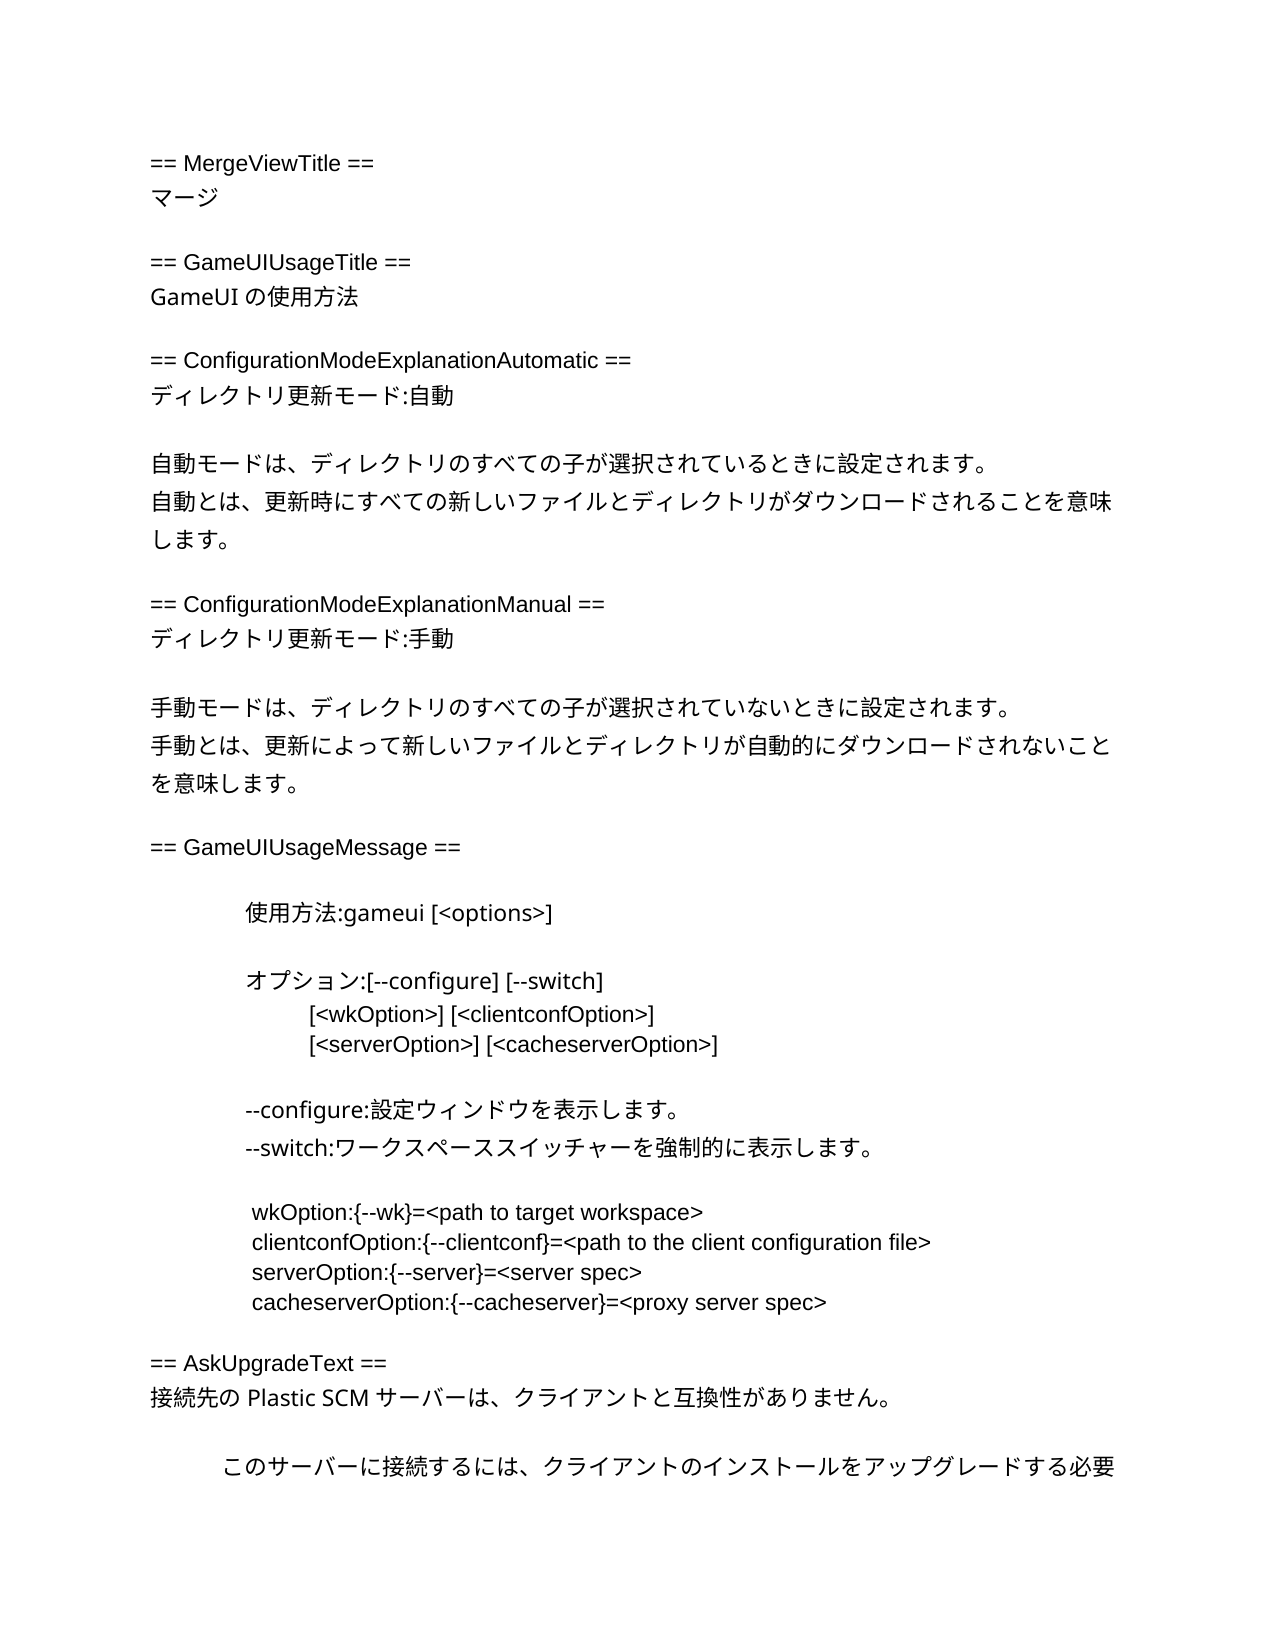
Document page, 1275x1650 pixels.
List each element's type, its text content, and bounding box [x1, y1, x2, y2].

text 手動モードは、ディレクトリのすべての子が選択されていないときに設定されます。 [150, 689, 1125, 723]
text 自動とは、更新時にすべての新しいファイルとディレクトリがダウンロードされることを意味します。 [150, 484, 1125, 556]
text == AskUpgradeText == [150, 1350, 1125, 1376]
text serverOption:{--server}=<server spec> [150, 1259, 1125, 1286]
text wkOption:{--wk}=<path to target workspace> [150, 1199, 1125, 1225]
text == GameUIUsageMessage == [150, 834, 1125, 860]
text == MergeViewTitle == [150, 150, 1125, 176]
text clientconfOption:{--clientconf}=<path to the client configuration file> [150, 1229, 1125, 1255]
text == GameUIUsageTitle == [150, 248, 1125, 275]
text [150, 1448, 1125, 1482]
text 接続先の Plastic SCM サーバーは、クライアントと互換性がありません。 [150, 1380, 1125, 1413]
text 使用方法:gameui [<options>] [150, 894, 1125, 928]
text 自動モードは、ディレクトリのすべての子が選択されているときに設定されます。 [150, 446, 1125, 479]
text == ConfigurationModeExplanationAutomatic == [150, 347, 1125, 374]
text [<serverOption>] [<cacheserverOption>] [150, 1031, 1125, 1058]
text [<wkOption>] [<clientconfOption>] [150, 1001, 1125, 1028]
text オプション:[--configure] [--switch] [150, 963, 1125, 996]
text --configure:設定ウィンドウを表示します。 [150, 1092, 1125, 1125]
text GameUI の使用方法 [150, 279, 1125, 312]
text ディレクトリ更新モード:自動 [150, 377, 1125, 411]
text 手動とは、更新によって新しいファイルとディレクトリが自動的にダウンロードされないことを意味します。 [150, 727, 1125, 799]
text マージ [150, 180, 1125, 213]
text --switch:ワークスペーススイッチャーを強制的に表示します。 [150, 1130, 1125, 1163]
text cacheserverOption:{--cacheserver}=<proxy server spec> [150, 1289, 1125, 1316]
text == ConfigurationModeExplanationManual == [150, 591, 1125, 617]
text ディレクトリ更新モード:手動 [150, 621, 1125, 654]
